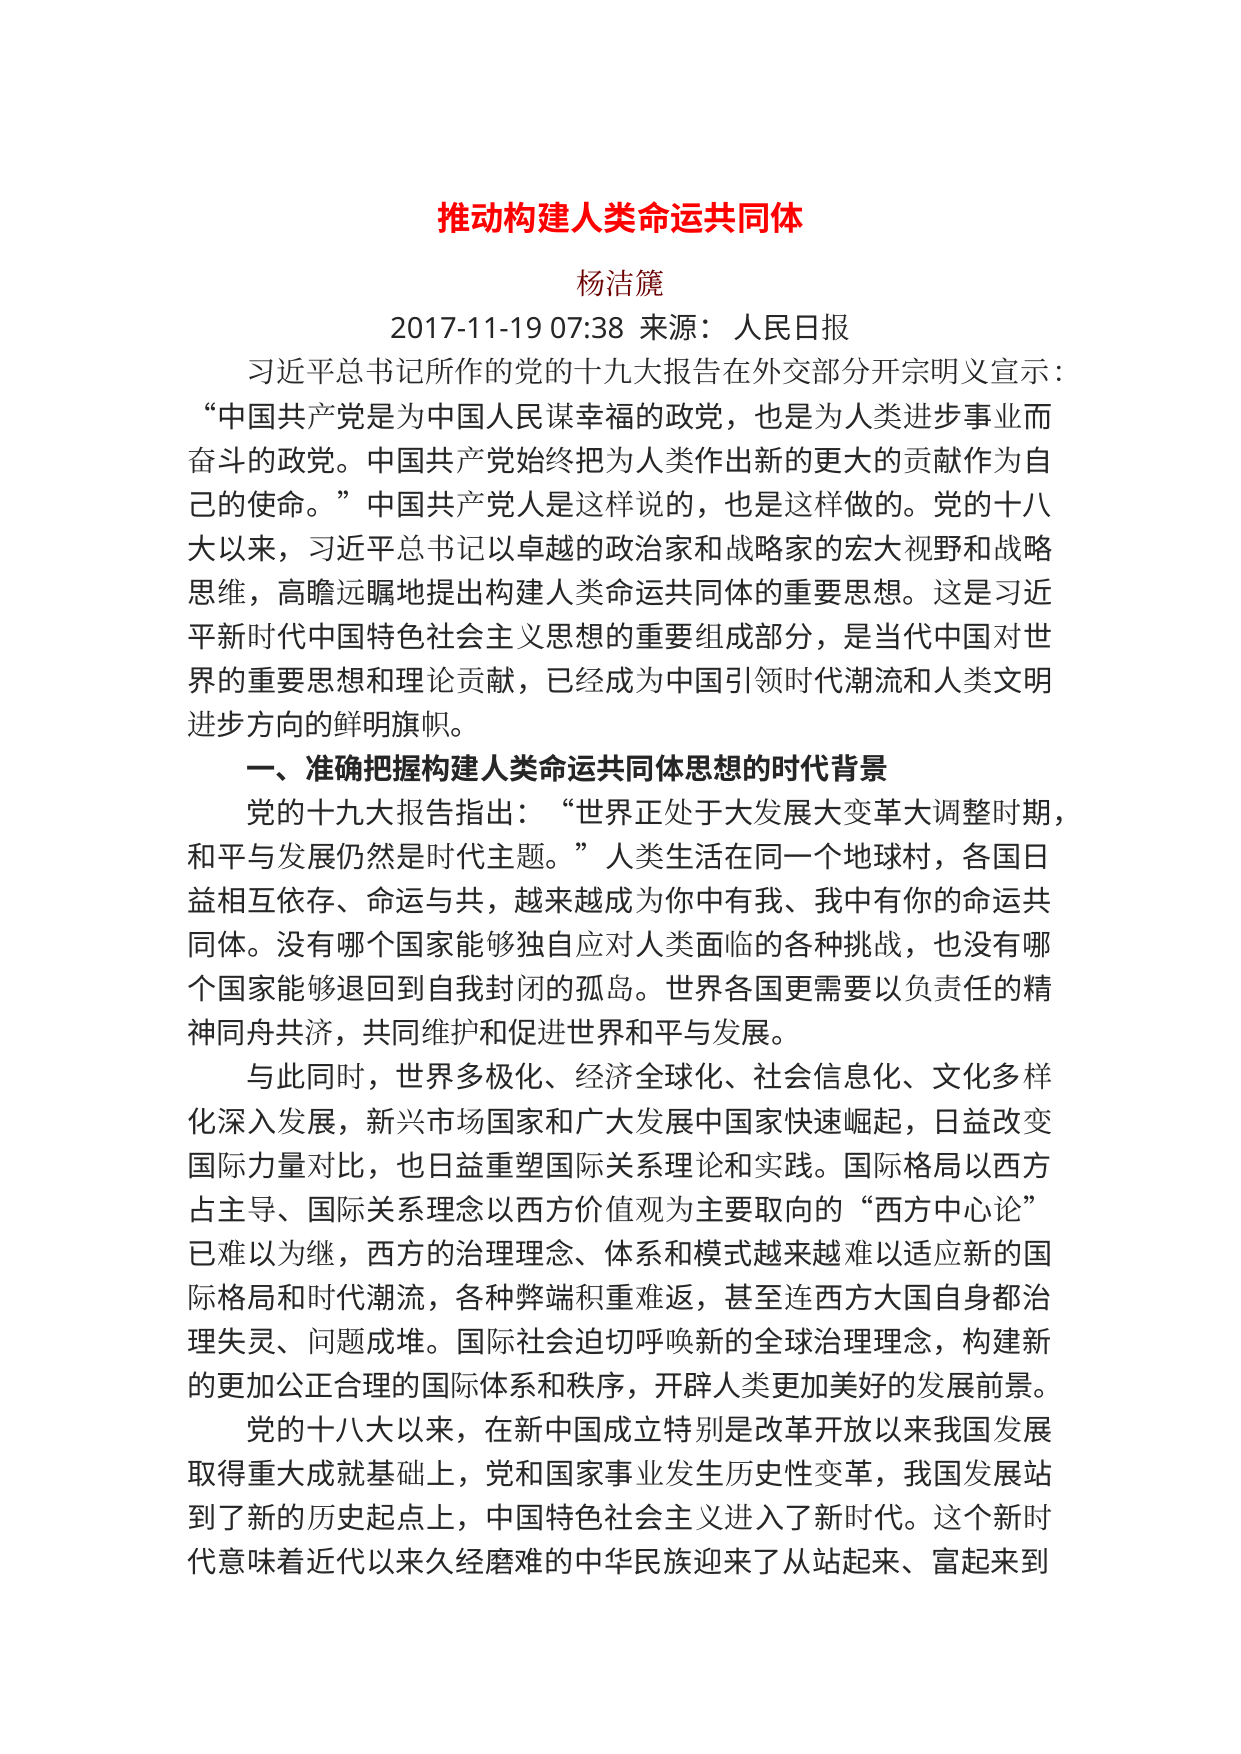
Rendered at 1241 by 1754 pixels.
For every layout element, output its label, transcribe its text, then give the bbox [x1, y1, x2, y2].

text 推动构建人类命运共同体 [187, 172, 1053, 260]
text 党的十九大报告指出：“世界正处于大发展大变革大调整时期，和平与发展仍然是时代主题。”人类生活在同一个地球村，各国日益相互依存、命运与共，越来越成为你中有我、我中有你的命运共同体。没有哪个国家能够独自应对人类面临的各种挑战，也没有哪个国家能够退回到自我封闭的孤岛。世界各国更需要以负责任的精神同舟共济，共同维护和促进世界和平与发展。 [187, 789, 1053, 1053]
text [187, 1406, 1053, 1582]
text 习近平总书记所作的党的十九大报告在外交部分开宗明义宣示：“中国共产党是为中国人民谋幸福的政党，也是为人类进步事业而奋斗的政党。中国共产党始终把为人类作出新的更大的贡献作为自己的使命。”中国共产党人是这样说的，也是这样做的。党的十八大以来，习近平总书记以卓越的政治家和战略家的宏大视野和战略思维，高瞻远瞩地提出构建人类命运共同体的重要思想。这是习近平新时代中国特色社会主义思想的重要组成部分，是当代中国对世界的重要思想和理论贡献，已经成为中国引领时代潮流和人类文明进步方向的鲜明旗帜。 [187, 348, 1053, 745]
text 2017-11-19 07:38 来源： 人民日报 [187, 304, 1053, 348]
text 一、准确把握构建人类命运共同体思想的时代背景 [187, 745, 1053, 789]
text 与此同时，世界多极化、经济全球化、社会信息化、文化多样化深入发展，新兴市场国家和广大发展中国家快速崛起，日益改变国际力量对比，也日益重塑国际关系理论和实践。国际格局以西方占主导、国际关系理念以西方价值观为主要取向的“西方中心论”已难以为继，西方的治理理念、体系和模式越来越难以适应新的国际格局和时代潮流，各种弊端积重难返，甚至连西方大国自身都治理失灵、问题成堆。国际社会迫切呼唤新的全球治理理念，构建新的更加公正合理的国际体系和秩序，开辟人类更加美好的发展前景。 [187, 1053, 1053, 1406]
text 杨洁篪 [187, 260, 1053, 304]
